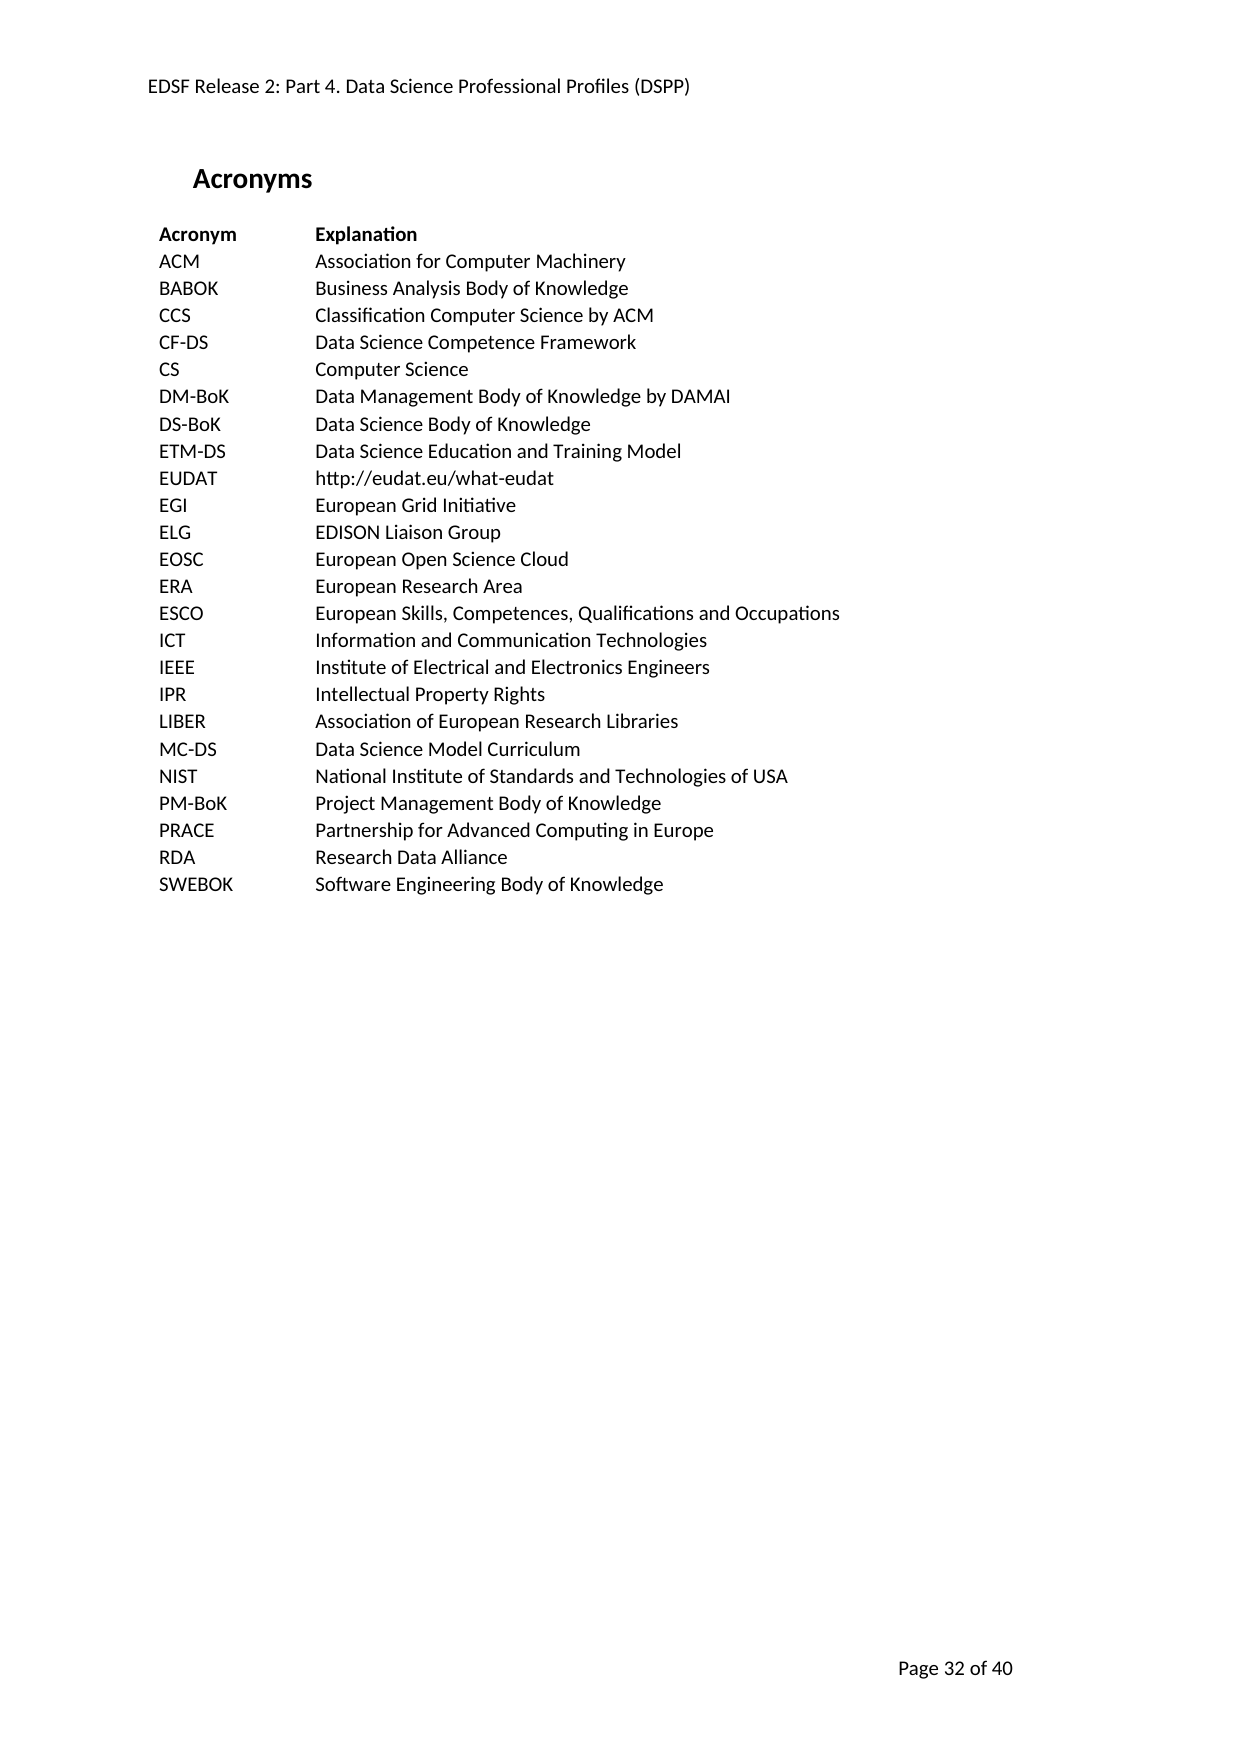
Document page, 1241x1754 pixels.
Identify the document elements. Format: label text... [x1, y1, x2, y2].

table_cell Information and Communication Technologies [304, 628, 881, 654]
table_cell SWEBOK [148, 871, 304, 898]
table_cell Association for Computer Machinery [304, 248, 881, 275]
table_header Explanation [304, 221, 881, 248]
table_cell CF-DS [148, 330, 304, 357]
table_cell IPR [148, 682, 304, 709]
table_cell European Skills, Competences, Qualifications and Occupations [304, 600, 881, 627]
table_cell EOSC [148, 546, 304, 573]
table_cell ICT [148, 628, 304, 654]
table_cell Intellectual Property Rights [304, 682, 881, 709]
table_cell BABOK [148, 275, 304, 302]
table_cell IEEE [148, 655, 304, 682]
table_cell MC-DS [148, 736, 304, 763]
table_cell NIST [148, 763, 304, 790]
table_cell Partnership for Advanced Computing in Europe [304, 817, 881, 844]
table_cell Institute of Electrical and Electronics Engineers [304, 655, 881, 682]
table_cell Data Science Education and Training Model [304, 438, 881, 465]
table_cell http://eudat.eu/what-eudat [304, 465, 881, 492]
table_cell Association of European Research Libraries [304, 709, 881, 736]
table_cell ACM [148, 248, 304, 275]
table_cell ERA [148, 573, 304, 600]
table_cell DM-BoK [148, 384, 304, 411]
table_cell EGI [148, 492, 304, 519]
table_cell Data Science Body of Knowledge [304, 411, 881, 438]
table_cell European Grid Initiative [304, 492, 881, 519]
table_cell European Open Science Cloud [304, 546, 881, 573]
table_cell CS [148, 357, 304, 384]
table_cell Data Management Body of Knowledge by DAMAI [304, 384, 881, 411]
table_cell Data Science Competence Framework [304, 330, 881, 357]
table_cell LIBER [148, 709, 304, 736]
table_cell National Institute of Standards and Technologies of USA [304, 763, 881, 790]
table_cell Research Data Alliance [304, 844, 881, 871]
table_cell EUDAT [148, 465, 304, 492]
table_header Acronym [148, 221, 304, 248]
table_cell DS-BoK [148, 411, 304, 438]
table_cell Computer Science [304, 357, 881, 384]
table_cell PM-BoK [148, 790, 304, 817]
table_cell ELG [148, 519, 304, 546]
table_cell EDISON Liaison Group [304, 519, 881, 546]
table_cell Software Engineering Body of Knowledge [304, 871, 881, 898]
table_cell Business Analysis Body of Knowledge [304, 275, 881, 302]
table_cell European Research Area [304, 573, 881, 600]
table_cell Classification Computer Science by ACM [304, 303, 881, 329]
table_cell CCS [148, 303, 304, 329]
table_cell RDA [148, 844, 304, 871]
subtitle Acronyms [193, 160, 1093, 196]
table_cell ETM-DS [148, 438, 304, 465]
table_cell Project Management Body of Knowledge [304, 790, 881, 817]
table_cell ESCO [148, 600, 304, 627]
table_cell Data Science Model Curriculum [304, 736, 881, 763]
table_cell PRACE [148, 817, 304, 844]
